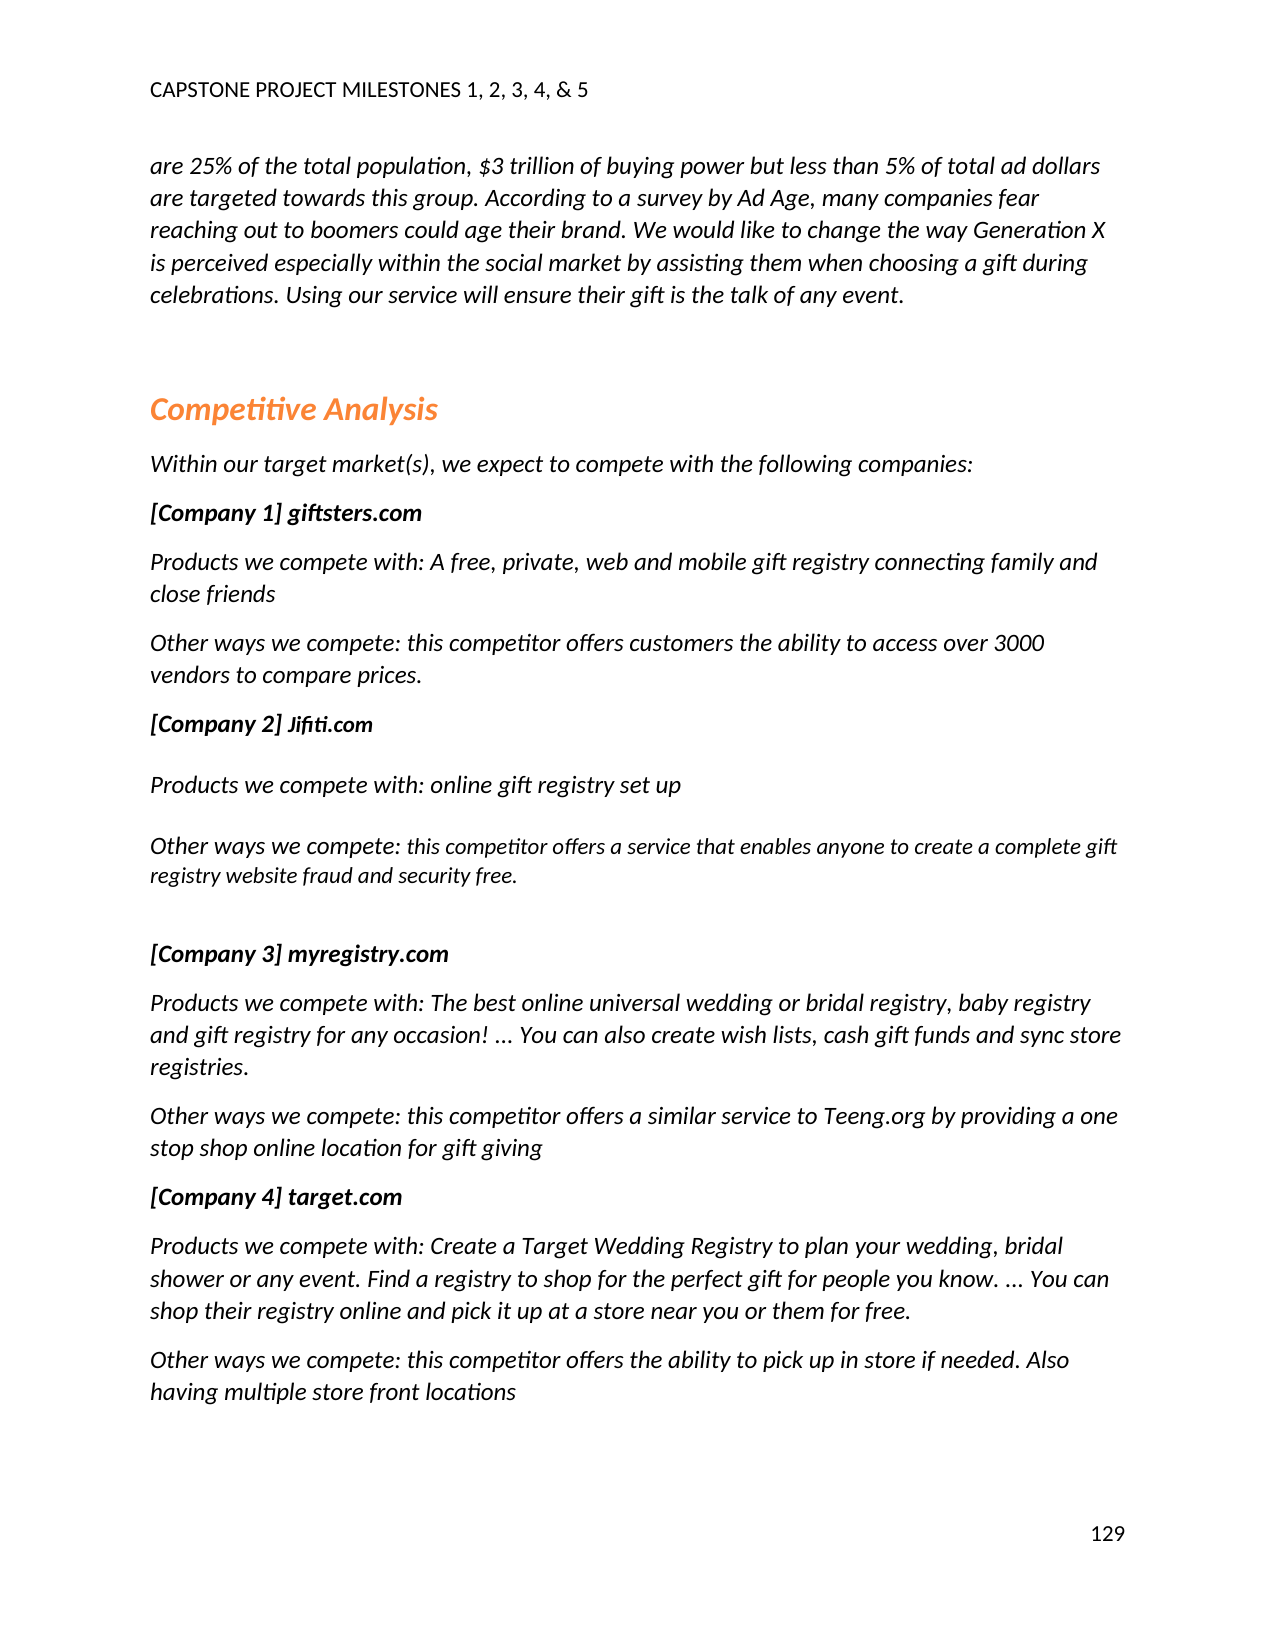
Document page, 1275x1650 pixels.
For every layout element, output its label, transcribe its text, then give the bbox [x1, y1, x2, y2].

text [Company 1] giftsters.com [150, 497, 1125, 527]
text Other ways we compete: this competitor offers the ability to pick up in store if needed. Also having multiple store front locations [150, 1344, 1125, 1407]
text Other ways we compete: this competitor offers a similar service to Teeng.org by providing a one stop shop online location for gift giving [150, 1100, 1125, 1163]
text [Company 3] myregistry.com [150, 938, 1125, 968]
text Other ways we compete: this competitor offers customers the ability to access over 3000 vendors to compare prices. [150, 627, 1125, 690]
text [150, 150, 1125, 310]
text Products we compete with: Create a Target Wedding Registry to plan your wedding, bridal shower or any event. Find a registry to shop for the perfect gift for people you know. ... You can shop their registry online and pick it up at a store near you or them for free. [150, 1230, 1125, 1326]
text Products we compete with: The best online universal wedding or bridal registry, baby registry and gift registry for any occasion! ... You can also create wish lists, cash gift funds and sync store registries. [150, 987, 1125, 1082]
text [Company 2] Jifiti.com [150, 708, 1125, 739]
text Competitive Analysis [150, 388, 1125, 429]
text Products we compete with: online gift registry set up [150, 769, 1125, 800]
text Other ways we compete: this competitor offers a service that enables anyone to create a complete gift registry website fraud and security free. [150, 830, 1125, 889]
text [Company 4] target.com [150, 1181, 1125, 1212]
text Within our target market(s), we expect to compete with the following companies: [150, 448, 1125, 478]
text Products we compete with: A free, private, web and mobile gift registry connecting family and close friends [150, 546, 1125, 608]
